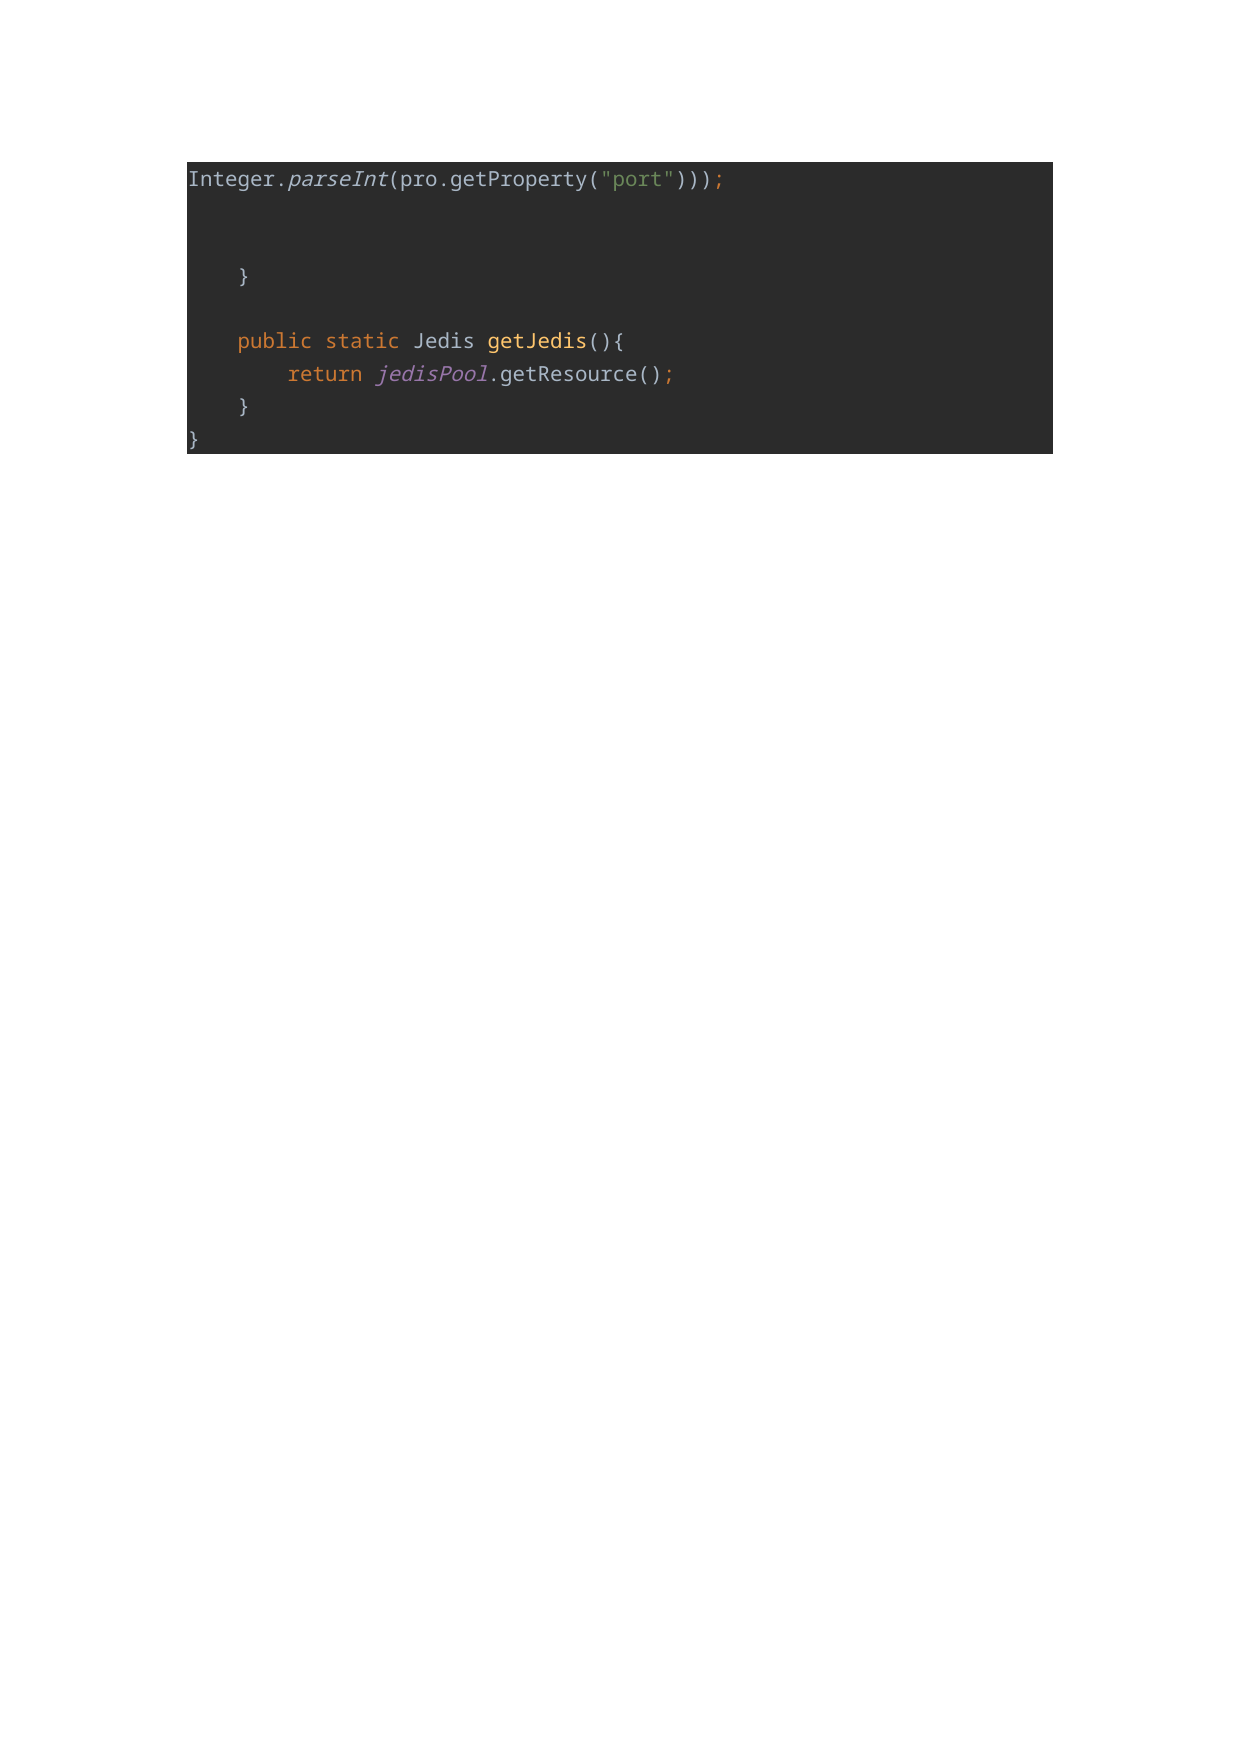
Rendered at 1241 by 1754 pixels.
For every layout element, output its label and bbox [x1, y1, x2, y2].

text [187, 162, 1053, 454]
